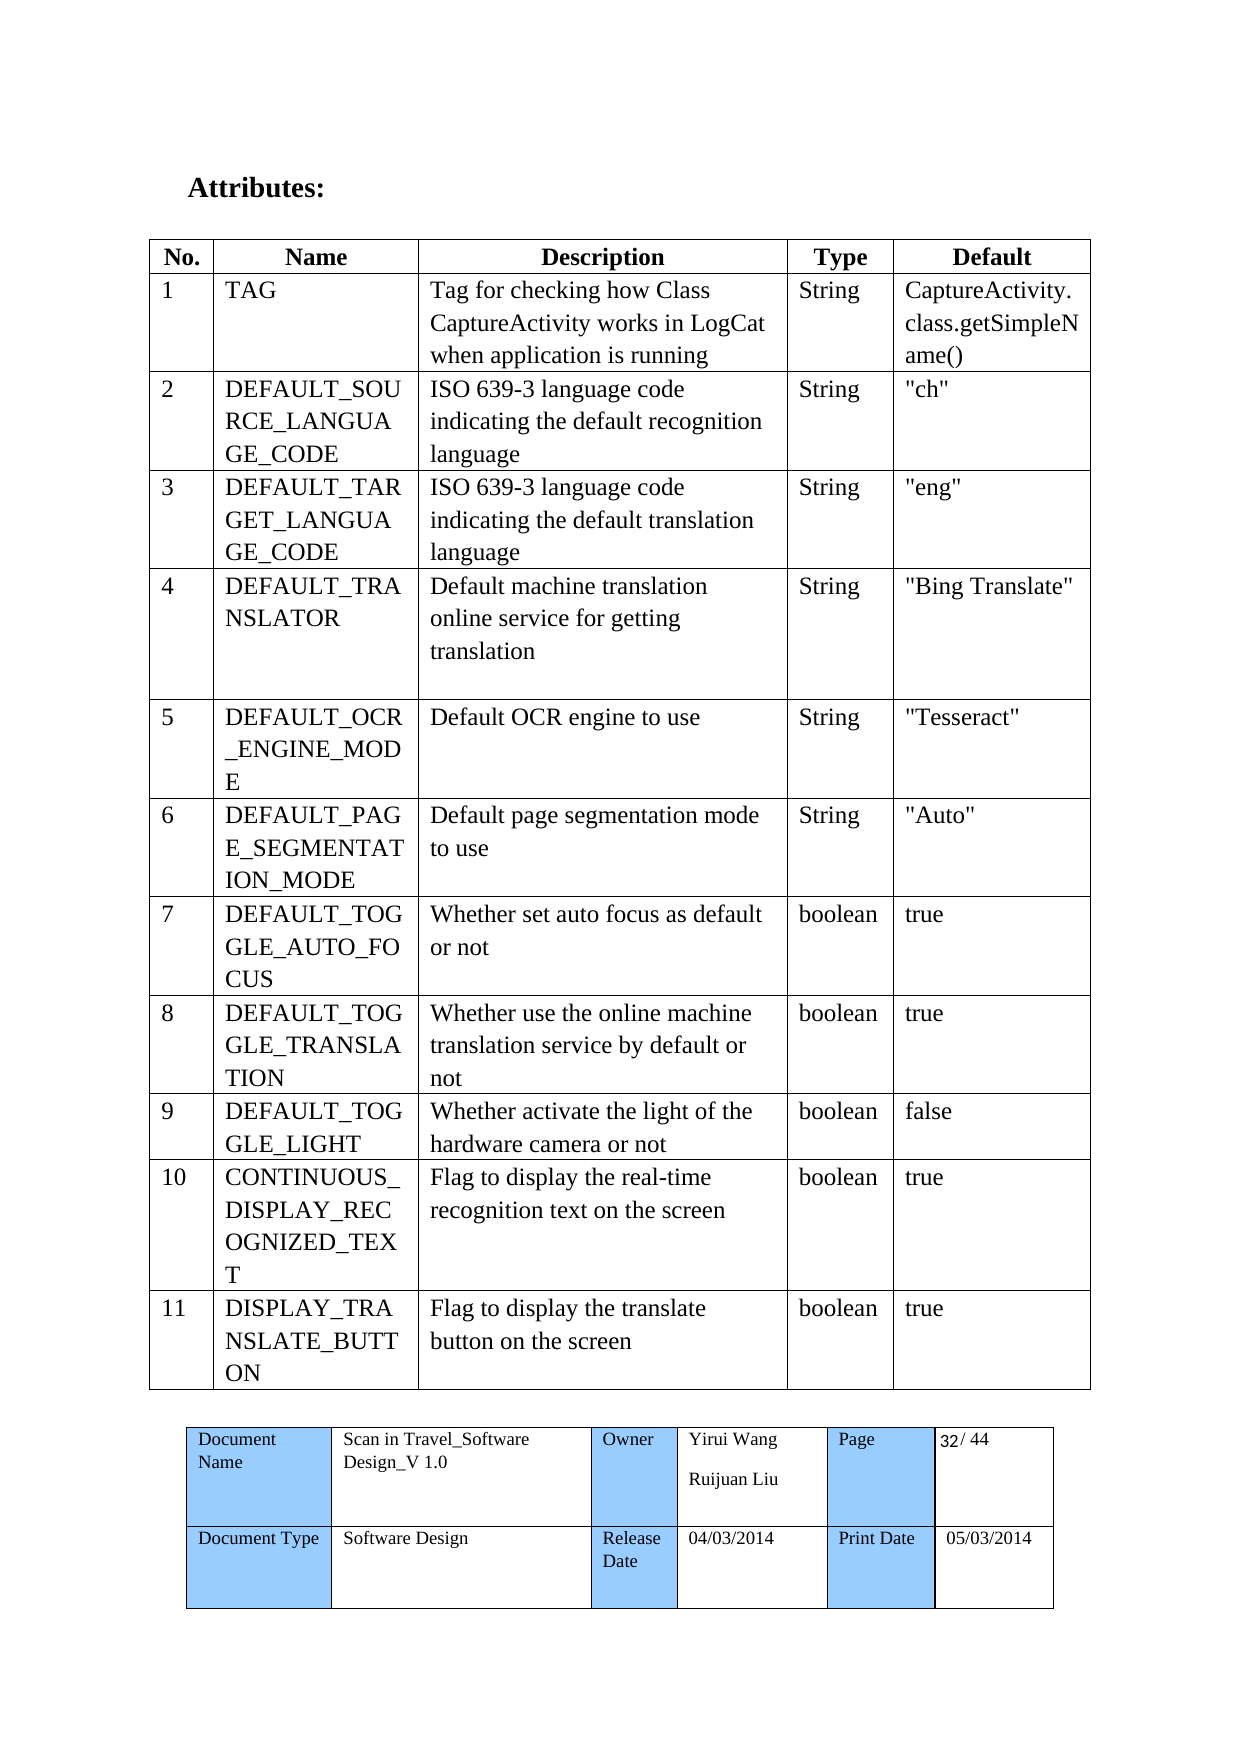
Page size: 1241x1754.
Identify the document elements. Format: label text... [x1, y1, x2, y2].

table_cell false [894, 1094, 1090, 1159]
table_cell true [894, 1160, 1090, 1290]
table_cell DEFAULT_TRANSLATOR [214, 569, 418, 699]
table_cell String [788, 799, 893, 896]
table_cell 3 [150, 471, 213, 568]
table_cell true [894, 897, 1090, 995]
table_cell Tag for checking how Class CaptureActivity works in LogCat when application is running [419, 274, 787, 371]
table_cell String [788, 471, 893, 568]
table_cell DEFAULT_OCR_ENGINE_MODE [214, 700, 418, 798]
table_cell DISPLAY_TRANSLATE_BUTTON [214, 1291, 418, 1389]
table_cell Whether activate the light of the hardware camera or not [419, 1094, 787, 1159]
table_cell DEFAULT_TOGGLE_TRANSLATION [214, 996, 418, 1093]
table_cell String [788, 274, 893, 371]
table_cell "Auto" [894, 799, 1090, 896]
table_cell 4 [150, 569, 213, 699]
table_cell Default page segmentation mode to use [419, 799, 787, 896]
table_cell Default OCR engine to use [419, 700, 787, 798]
table_cell 9 [150, 1094, 213, 1159]
table_cell 11 [150, 1291, 213, 1389]
table_cell true [894, 996, 1090, 1093]
table_header No. [150, 240, 213, 272]
table_cell DEFAULT_PAGE_SEGMENTATION_MODE [214, 799, 418, 896]
table_cell Whether use the online machine translation service by default or not [419, 996, 787, 1093]
table_cell boolean [788, 996, 893, 1093]
table_cell String [788, 372, 893, 469]
table_cell String [788, 569, 893, 699]
table_cell String [788, 700, 893, 798]
table_cell 5 [150, 700, 213, 798]
table_header Name [214, 240, 418, 272]
table_cell 10 [150, 1160, 213, 1290]
table_cell ISO 639-3 language code indicating the default recognition language [419, 372, 787, 469]
table_cell "ch" [894, 372, 1090, 469]
table_cell DEFAULT_TOGGLE_LIGHT [214, 1094, 418, 1159]
table_cell Flag to display the translate button on the screen [419, 1291, 787, 1389]
table_cell true [894, 1291, 1090, 1389]
table_cell "Bing Translate" [894, 569, 1090, 699]
table_cell 6 [150, 799, 213, 896]
table_cell "Tesseract" [894, 700, 1090, 798]
table_cell TAG [214, 274, 418, 371]
table_cell boolean [788, 1160, 893, 1290]
table_cell 2 [150, 372, 213, 469]
table_cell CONTINUOUS_DISPLAY_RECOGNIZED_TEXT [214, 1160, 418, 1290]
table_cell Default machine translation online service for getting translation [419, 569, 787, 699]
table_cell 8 [150, 996, 213, 1093]
table_cell boolean [788, 897, 893, 995]
table_header Default [894, 240, 1090, 272]
table_header Type [788, 240, 893, 272]
table_cell CaptureActivity.class.getSimpleName() [894, 274, 1090, 371]
table_cell DEFAULT_TOGGLE_AUTO_FOCUS [214, 897, 418, 995]
table_cell DEFAULT_SOURCE_LANGUAGE_CODE [214, 372, 418, 469]
table_cell boolean [788, 1291, 893, 1389]
table_cell 1 [150, 274, 213, 371]
table_cell boolean [788, 1094, 893, 1159]
text Attributes: [187, 154, 1053, 219]
table_cell Flag to display the real-time recognition text on the screen [419, 1160, 787, 1290]
table_cell ISO 639-3 language code indicating the default translation language [419, 471, 787, 568]
table_cell "eng" [894, 471, 1090, 568]
table_cell 7 [150, 897, 213, 995]
table_cell Whether set auto focus as default or not [419, 897, 787, 995]
table_cell DEFAULT_TARGET_LANGUAGE_CODE [214, 471, 418, 568]
table_header Description [419, 240, 787, 272]
